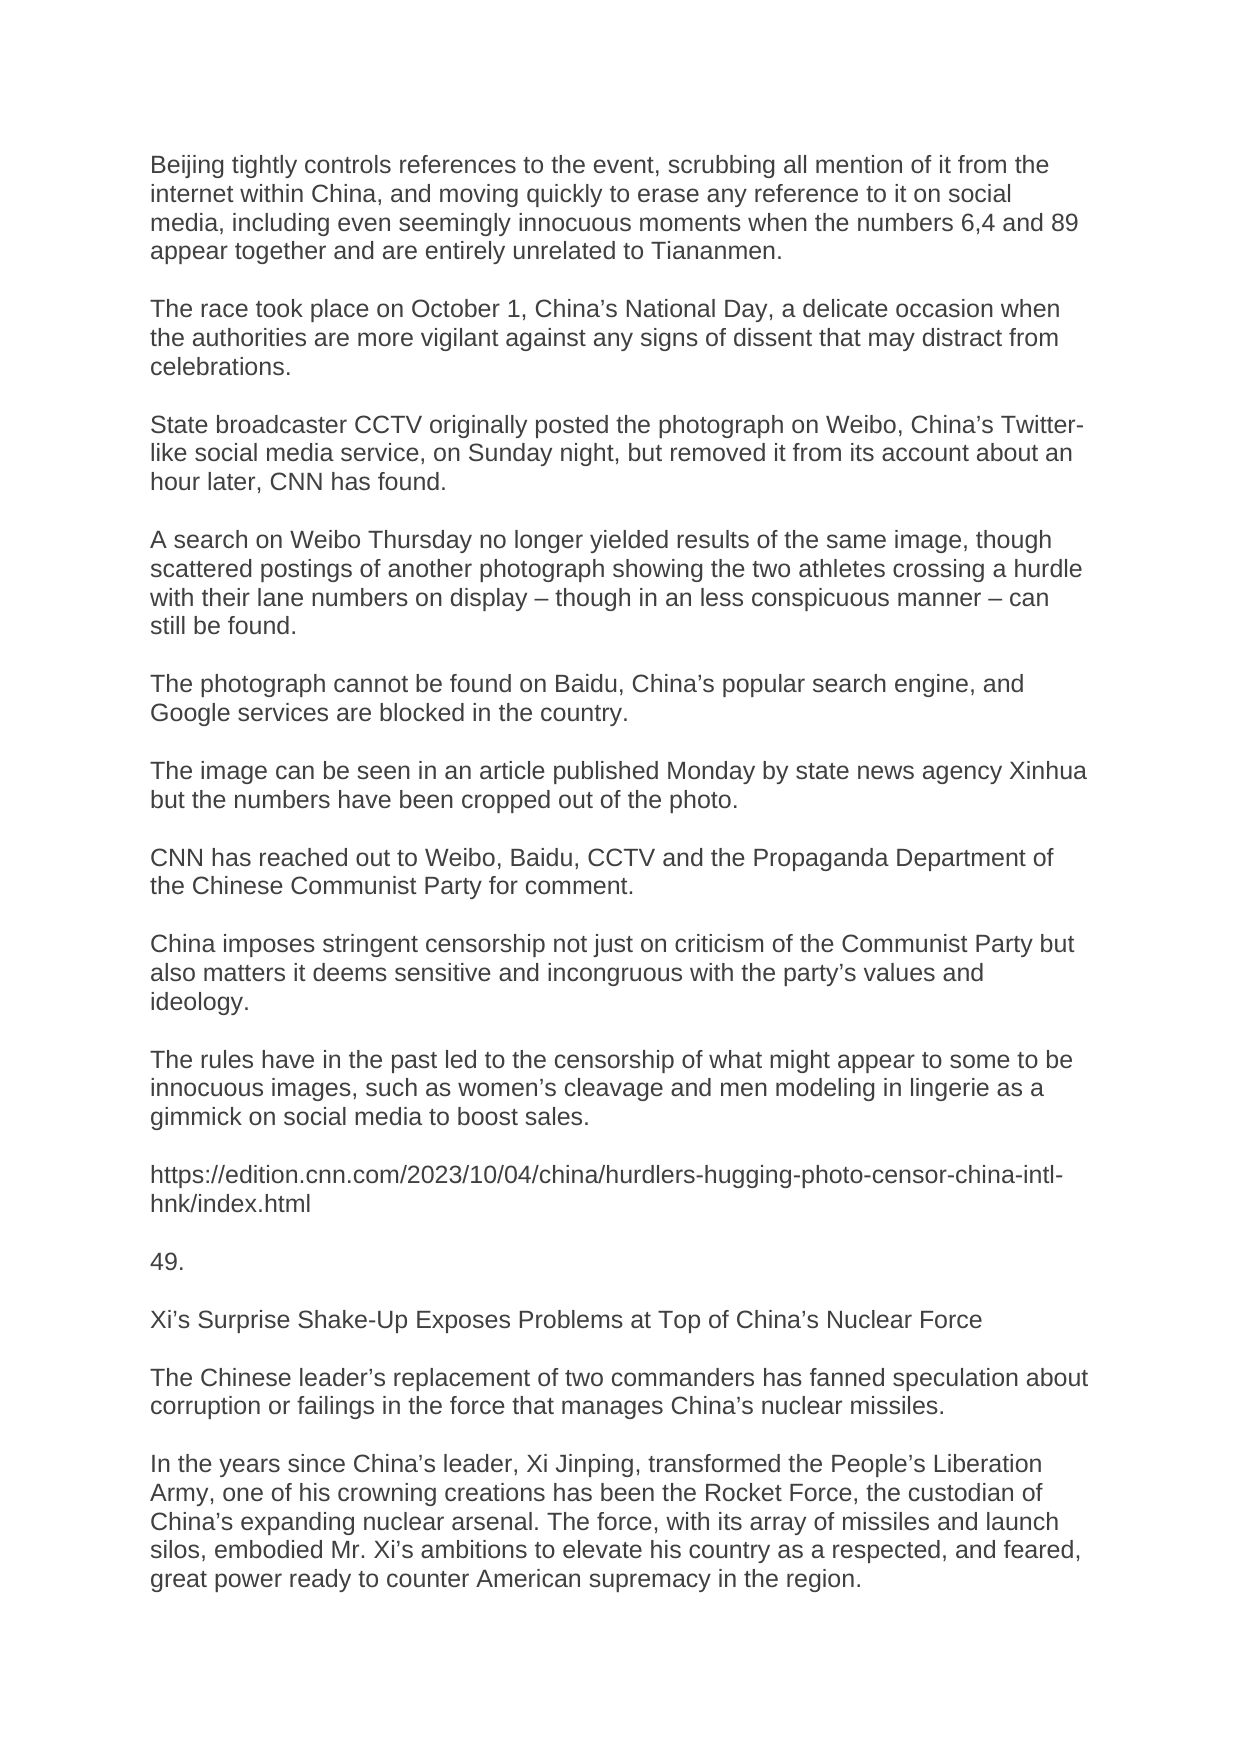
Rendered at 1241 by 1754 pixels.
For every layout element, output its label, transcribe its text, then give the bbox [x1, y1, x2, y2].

text The Chinese leader’s replacement of two commanders has fanned speculation about corruption or failings in the force that manages China’s nuclear missiles. [150, 1362, 1090, 1420]
text Beijing tightly controls references to the event, scrubbing all mention of it from the internet within China, and moving quickly to erase any reference to it on social media, including even seemingly innocuous moments when the numbers 6,4 and 89 appear together and are entirely unrelated to Tiananmen. [150, 150, 1090, 265]
text China imposes stringent censorship not just on criticism of the Communist Party but also matters it deems sensitive and incongruous with the party’s values and ideology. [150, 929, 1090, 1015]
text State broadcaster CCTV originally posted the photograph on Weibo, China’s Twitter-like social media service, on Sunday night, but removed it from its account about an hour later, CNN has found. [150, 409, 1090, 496]
text The image can be seen in an article published Monday by state news agency Xinhua but the numbers have been cropped out of the photo. [150, 756, 1090, 813]
text In the years since China’s leader, Xi Jinping, transformed the People’s Liberation Army, one of his crowning creations has been the Rocket Force, the custodian of China’s expanding nuclear arsenal. The force, with its array of missiles and launch silos, embodied Mr. Xi’s ambitions to elevate his country as a respected, and feared, great power ready to counter American supremacy in the region. [150, 1449, 1090, 1593]
text The photograph cannot be found on Baidu, China’s popular search engine, and Google services are blocked in the country. [150, 669, 1090, 727]
text A search on Weibo Thursday no longer yielded results of the same image, though scattered postings of another photograph showing the two athletes crossing a hurdle with their lane numbers on display – though in an less conspicuous manner – can still be found. [150, 525, 1090, 640]
text https://edition.cnn.com/2023/10/04/china/hurdlers-hugging-photo-censor-china-intl-hnk/index.html [150, 1160, 1090, 1217]
text The race took place on October 1, China’s National Day, a delicate occasion when the authorities are more vigilant against any signs of dissent that may distract from celebrations. [150, 294, 1090, 380]
text The rules have in the past led to the censorship of what might appear to some to be innocuous images, such as women’s cleavage and men modeling in lingerie as a gimmick on social media to boost sales. [150, 1044, 1090, 1131]
text 49. [150, 1247, 1090, 1275]
text CNN has reached out to Weibo, Baidu, CCTV and the Propaganda Department of the Chinese Communist Party for comment. [150, 842, 1090, 900]
text Xi’s Surprise Shake-Up Exposes Problems at Top of China’s Nuclear Force [150, 1304, 1090, 1333]
